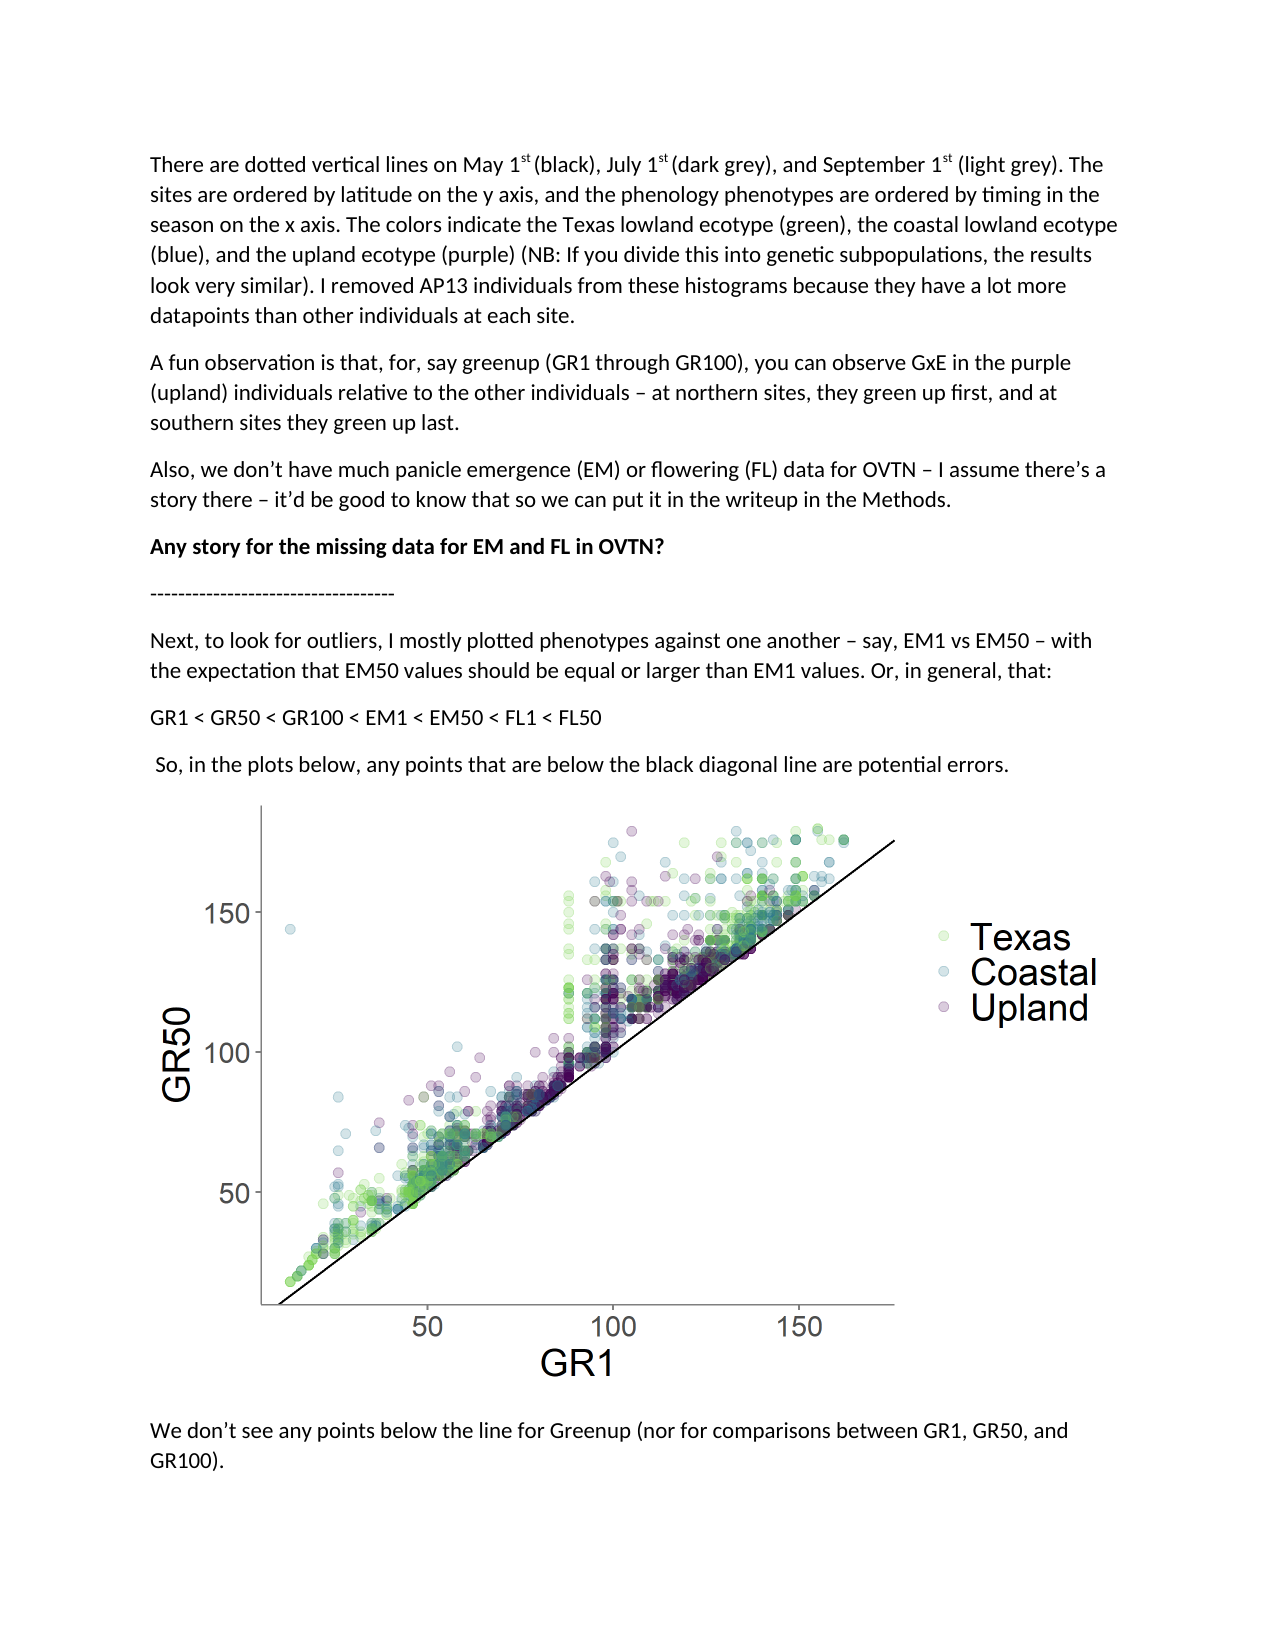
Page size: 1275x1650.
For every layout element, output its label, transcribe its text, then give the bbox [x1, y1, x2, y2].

text So, in the plots below, any points that are below the black diagonal line are potential errors. [150, 750, 1125, 778]
text ----------------------------------- [150, 579, 1125, 607]
text There are dotted vertical lines on May 1st (black), July 1st (dark grey), and September 1st (light grey). The sites are ordered by latitude on the y axis, and the phenology phenotypes are ordered by timing in the season on the x axis. The colors indicate the Texas lowland ecotype (green), the coastal lowland ecotype (blue), and the upland ecotype (purple) (NB: If you divide this into genetic subpopulations, the results look very similar). I removed AP13 individuals from these histograms because they have a lot more datapoints than other individuals at each site. [150, 150, 1125, 329]
text Also, we don’t have much panicle emergence (EM) or flowering (FL) data for OVTN – I assume there’s a story there – it’d be good to know that so we can put it in the writeup in the Methods. [150, 455, 1125, 513]
text Next, to look for outliers, I mostly plotted phenotypes against one another – say, EM1 vs EM50 – with the expectation that EM50 values should be equal or larger than EM1 values. Or, in general, that: [150, 626, 1125, 684]
text Any story for the missing data for EM and FL in OVTN? [150, 532, 1125, 560]
text GR1 < GR50 < GR100 < EM1 < EM50 < FL1 < FL50 [150, 703, 1125, 731]
text A fun observation is that, for, say greenup (GR1 through GR100), you can observe GxE in the purple (upland) individuals relative to the other individuals – at northern sites, they green up first, and at southern sites they green up last. [150, 348, 1125, 436]
picture [150, 794, 1121, 1395]
